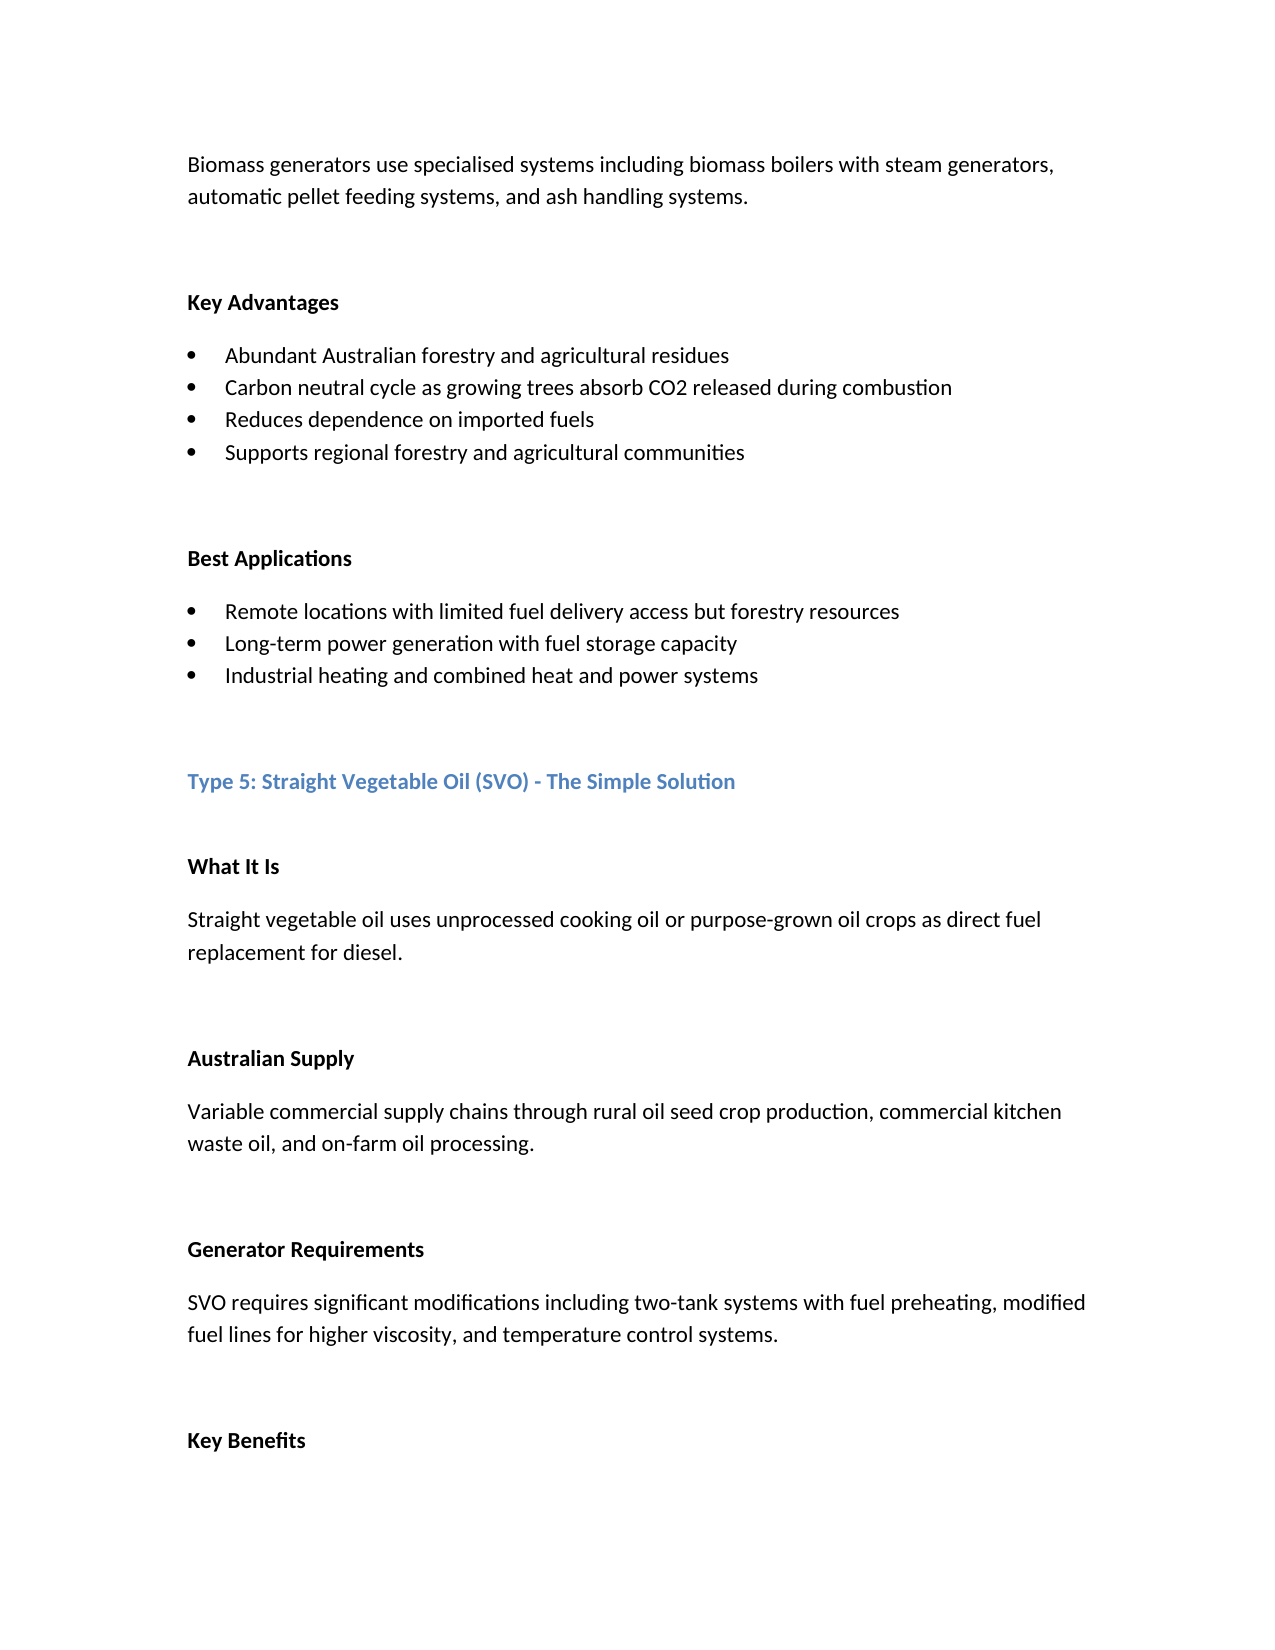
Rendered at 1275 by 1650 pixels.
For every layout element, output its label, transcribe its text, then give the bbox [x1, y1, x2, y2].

list Reduces dependence on imported fuels [187, 406, 1087, 434]
subtitle Type 5: Straight Vegetable Oil (SVO) - The Simple Solution [187, 767, 1087, 795]
list Carbon neutral cycle as growing trees absorb CO2 released during combustion [187, 373, 1087, 401]
text SVO requires significant modifications including two-tank systems with fuel preheating, modified fuel lines for higher viscosity, and temperature control systems. [187, 1288, 1087, 1348]
text Straight vegetable oil uses unprocessed cooking oil or purpose-grown oil crops as direct fuel replacement for diesel. [187, 906, 1087, 966]
text Variable commercial supply chains through rural oil seed crop production, commercial kitchen waste oil, and on-farm oil processing. [187, 1097, 1087, 1157]
text Biomass generators use specialised systems including biomass boilers with steam generators, automatic pellet feeding systems, and ash handling systems. [187, 150, 1087, 210]
list Supports regional forestry and agricultural communities [187, 438, 1087, 466]
list Abundant Australian forestry and agricultural residues [187, 341, 1087, 369]
list Long-term power generation with fuel storage capacity [187, 629, 1087, 657]
text Australian Supply [187, 1044, 1087, 1072]
text Key Benefits [187, 1426, 1087, 1454]
text Key Advantages [187, 288, 1087, 316]
text Best Applications [187, 544, 1087, 572]
list Industrial heating and combined heat and power systems [187, 661, 1087, 689]
text What It Is [187, 852, 1087, 881]
list Remote locations with limited fuel delivery access but forestry resources [187, 597, 1087, 625]
text Generator Requirements [187, 1235, 1087, 1263]
